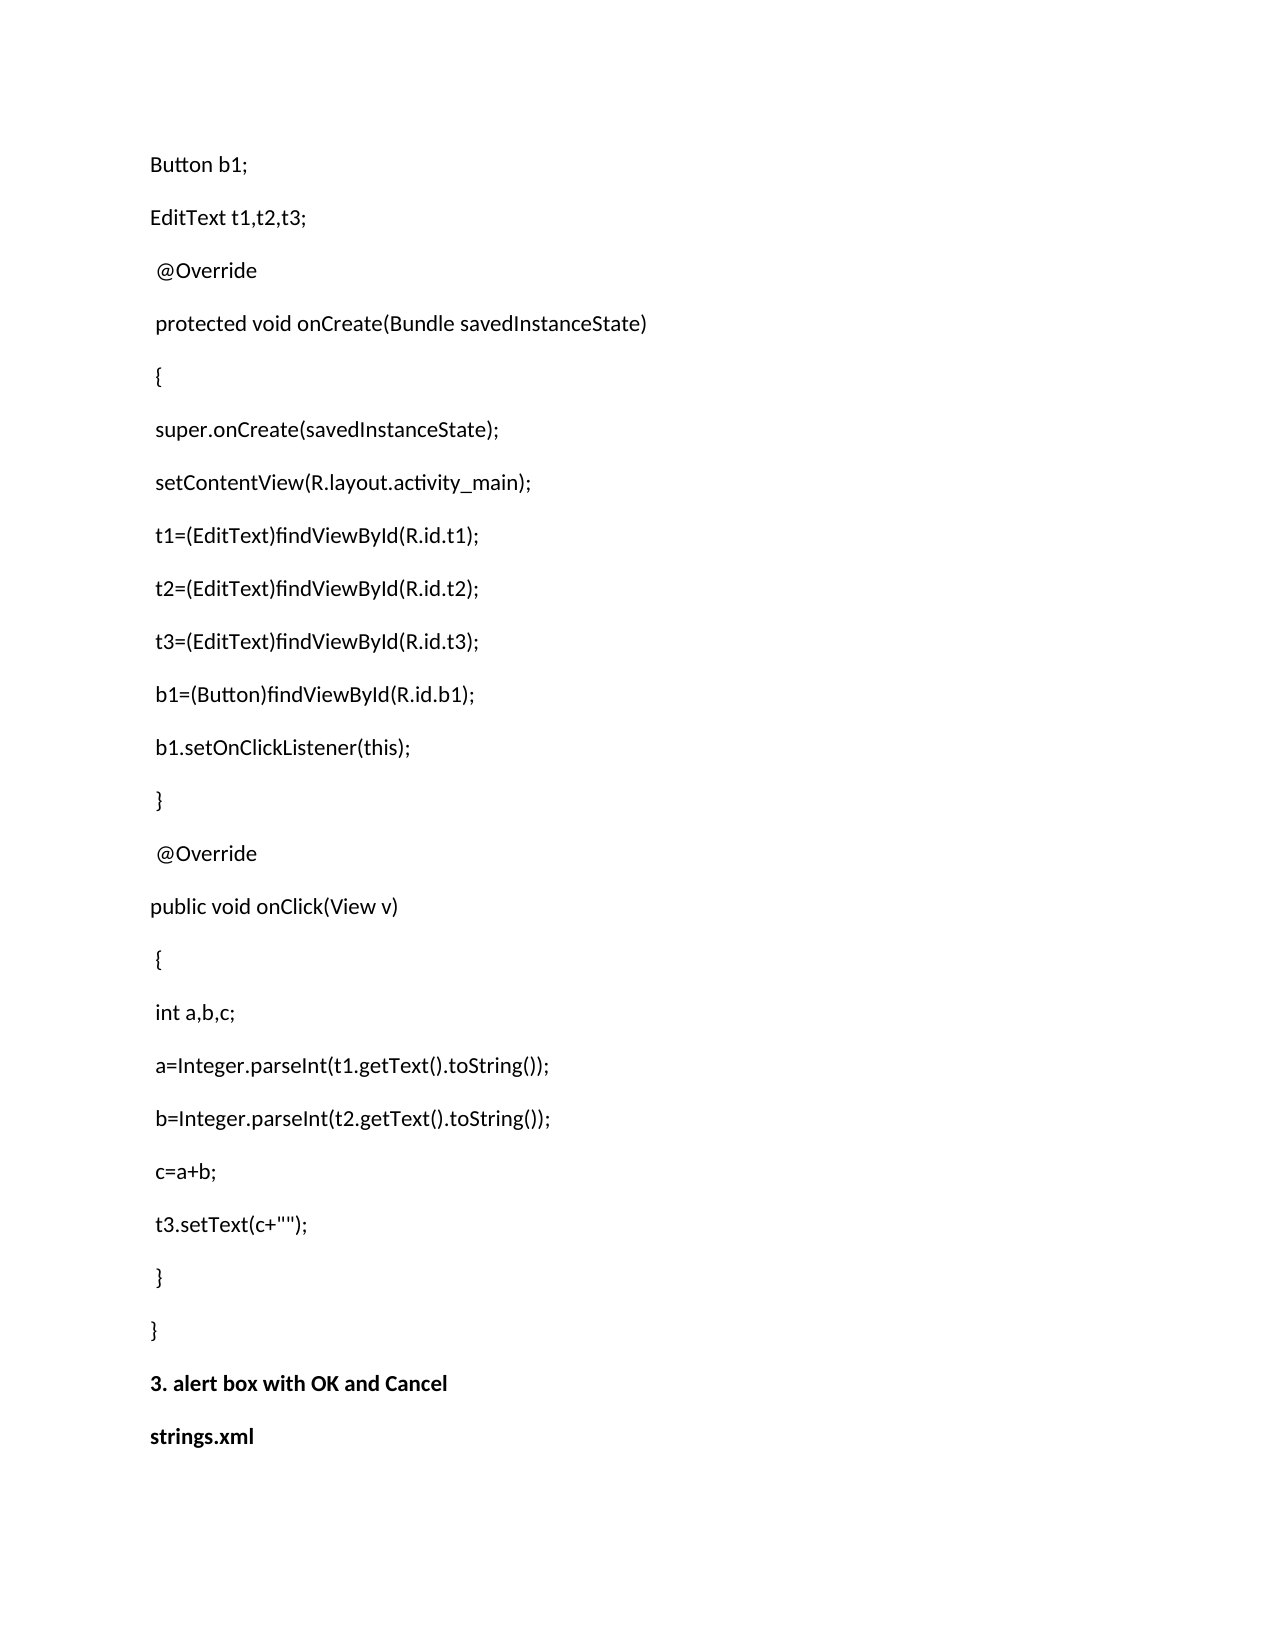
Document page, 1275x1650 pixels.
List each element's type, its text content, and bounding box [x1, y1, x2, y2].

text super.onCreate(savedInstanceState); [150, 415, 1125, 443]
text public void onClick(View v) [150, 892, 1125, 920]
text int a,b,c; [150, 998, 1125, 1026]
text 3. alert box with OK and Cancel [150, 1369, 1125, 1397]
text setContentView(R.layout.activity_main); [150, 468, 1125, 496]
text protected void onCreate(Bundle savedInstanceState) [150, 309, 1125, 337]
text { [150, 945, 1125, 973]
text t1=(EditText)findViewById(R.id.t1); [150, 521, 1125, 549]
text } [150, 786, 1125, 814]
text t3.setText(c+""); [150, 1210, 1125, 1238]
text @Override [150, 839, 1125, 867]
text } [150, 1263, 1125, 1291]
text @Override [150, 256, 1125, 284]
text b1=(Button)findViewById(R.id.b1); [150, 680, 1125, 708]
text b1.setOnClickListener(this); [150, 733, 1125, 761]
text EditText t1,t2,t3; [150, 203, 1125, 231]
text c=a+b; [150, 1157, 1125, 1185]
text { [150, 362, 1125, 390]
text t3=(EditText)findViewById(R.id.t3); [150, 627, 1125, 655]
text } [150, 1316, 1125, 1344]
text b=Integer.parseInt(t2.getText().toString()); [150, 1104, 1125, 1132]
text strings.xml [150, 1422, 1125, 1451]
text a=Integer.parseInt(t1.getText().toString()); [150, 1051, 1125, 1079]
text Button b1; [150, 150, 1125, 178]
text t2=(EditText)findViewById(R.id.t2); [150, 574, 1125, 602]
